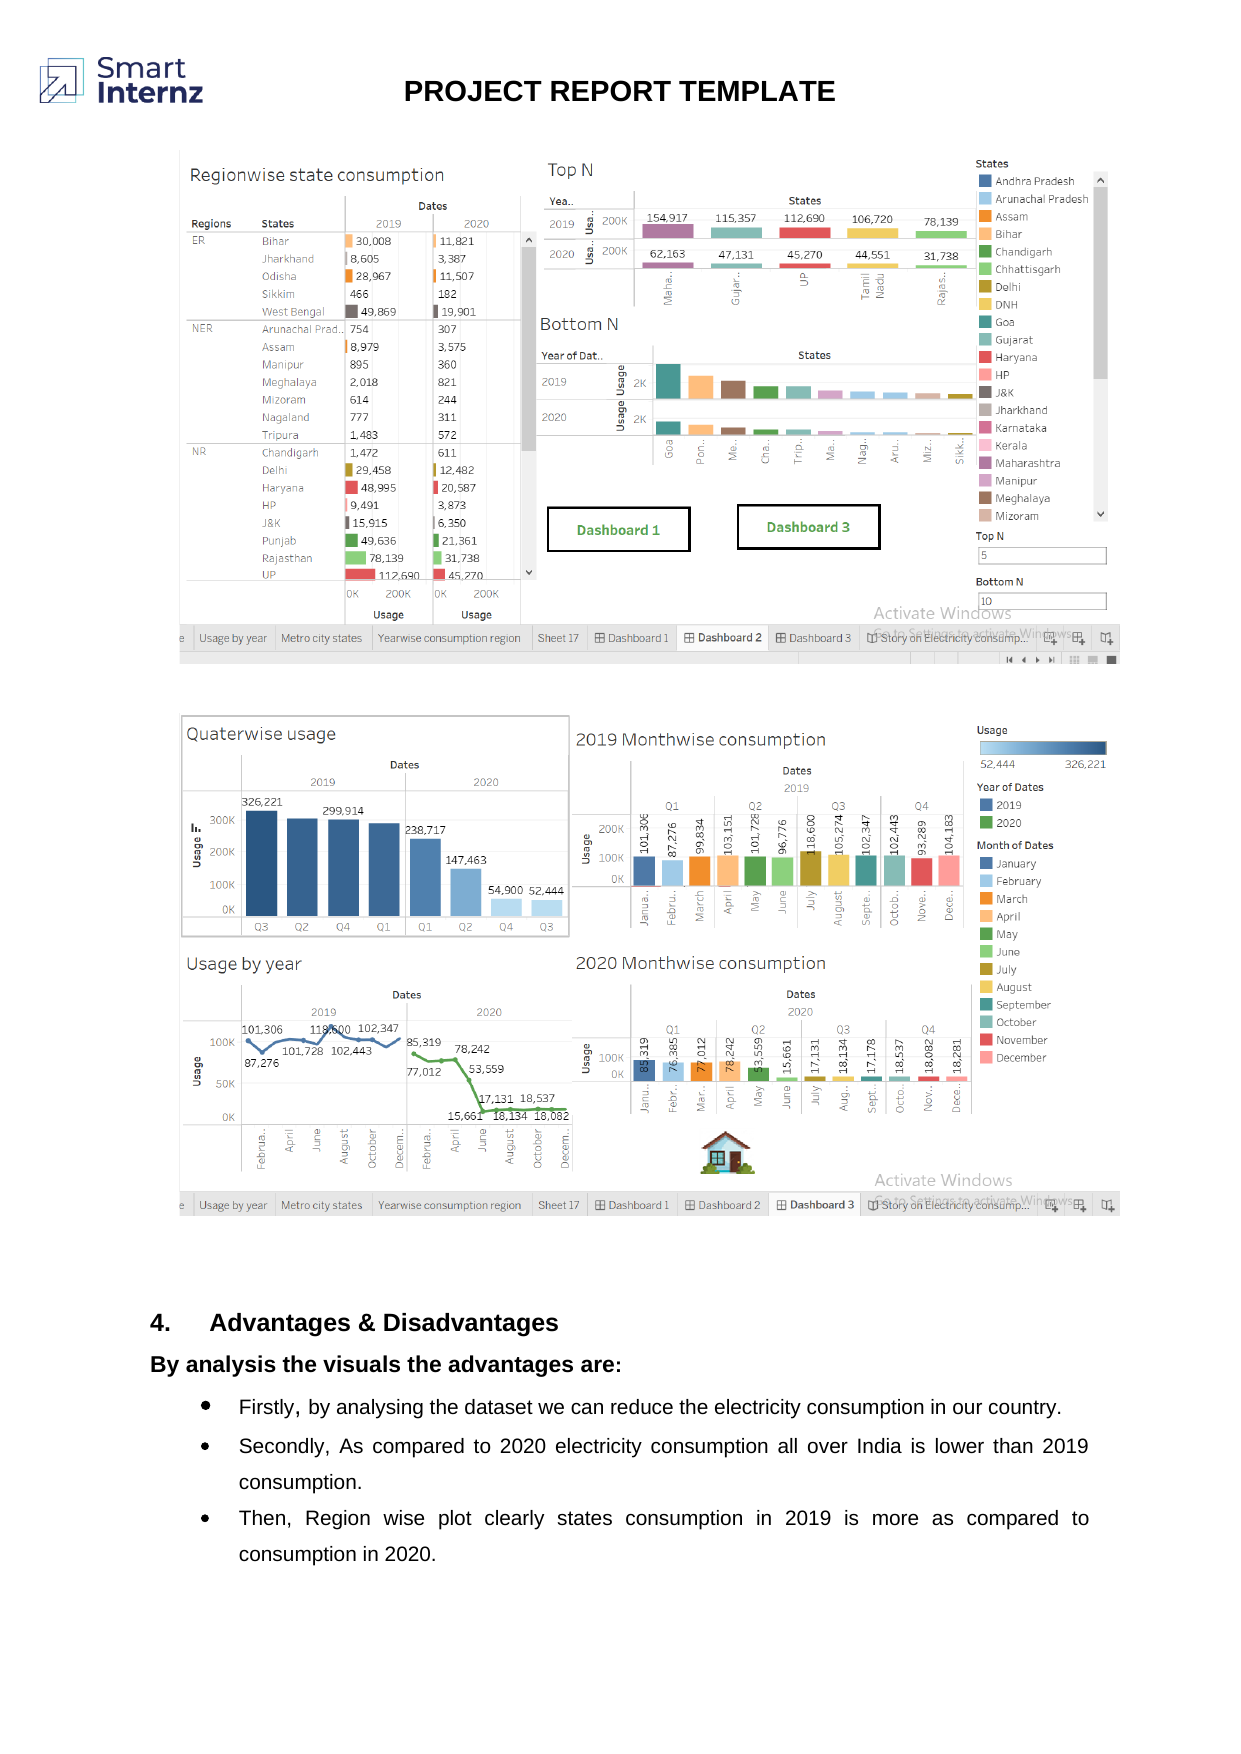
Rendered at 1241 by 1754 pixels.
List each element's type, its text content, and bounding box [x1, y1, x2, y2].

list Secondly, As compared to 2020 electricity consumption all over India is lower than 2019 consumption. [201, 1434, 1090, 1494]
picture [39, 57, 203, 103]
text By analysis the visuals the advantages are: [150, 1351, 1090, 1378]
text 4. Advantages & Disadvantages [150, 1308, 1090, 1337]
picture [179, 150, 1120, 664]
list Then, Region wise plot clearly states consumption in 2019 is more as compared to consumption in 2020. [201, 1506, 1090, 1566]
picture [179, 713, 1120, 1216]
list Firstly, by analysing the dataset we can reduce the electricity consumption in our country. [201, 1391, 1090, 1419]
